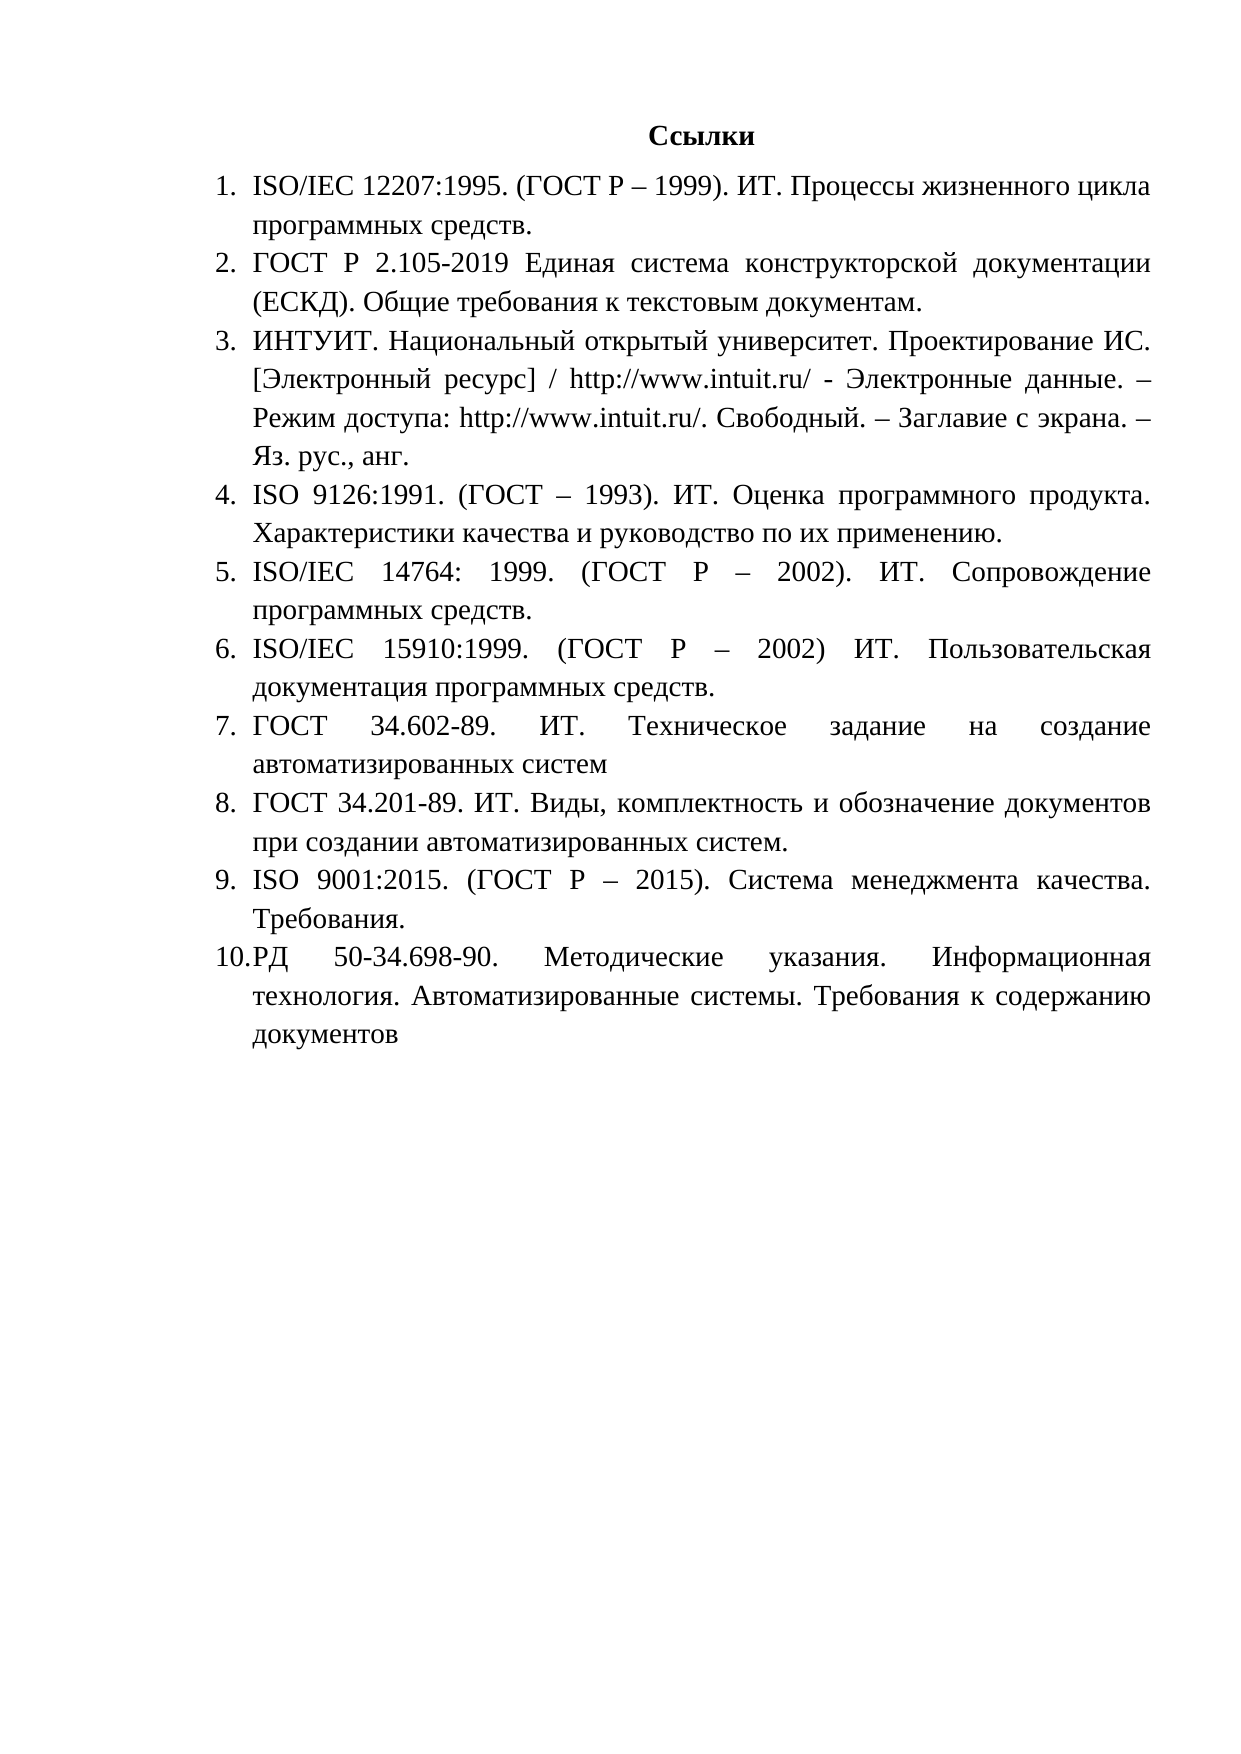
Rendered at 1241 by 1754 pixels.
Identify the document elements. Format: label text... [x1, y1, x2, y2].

list ИНТУИТ. Национальный открытый университет. Проектирование ИС. [Электронный ресурс] / http://www.intuit.ru/ - Электронные данные. – Режим доступа: http://www.intuit.ru/. Свободный. – Заглавие с экрана. – Яз. рус., анг. [215, 323, 1152, 472]
list ISO 9001:2015. (ГОСТ Р – 2015). Система менеджмента качества. Требования. [215, 862, 1152, 934]
list ГОСТ Р 2.105-2019 Единая система конструкторской документации (ЕСКД). Общие требования к текстовым документам. [215, 246, 1152, 318]
list ISO/IEC 15910:1999. (ГОСТ Р – 2002) ИТ. Пользовательская документация программных средств. [215, 631, 1152, 703]
list ГОСТ 34.201-89. ИТ. Виды, комплектность и обозначение документов при создании автоматизированных систем. [215, 785, 1152, 857]
list РД 50-34.698-90. Методические указания. Информационная технология. Автоматизированные системы. Требования к содержанию документов [215, 939, 1152, 1050]
list ISO/IEC 12207:1995. (ГОСТ Р – 1999). ИТ. Процессы жизненного цикла программных средств. [215, 168, 1152, 241]
list ISO 9126:1991. (ГОСТ – 1993). ИТ. Оценка программного продукта. Характеристики качества и руководство по их применению. [215, 477, 1152, 549]
list ISO/IEC 14764: 1999. (ГОСТ Р – 2002). ИТ. Сопровождение программных средств. [215, 554, 1152, 626]
text Ссылки [177, 118, 1152, 152]
list ГОСТ 34.602-89. ИТ. Техническое задание на создание автоматизированных систем [215, 708, 1152, 780]
